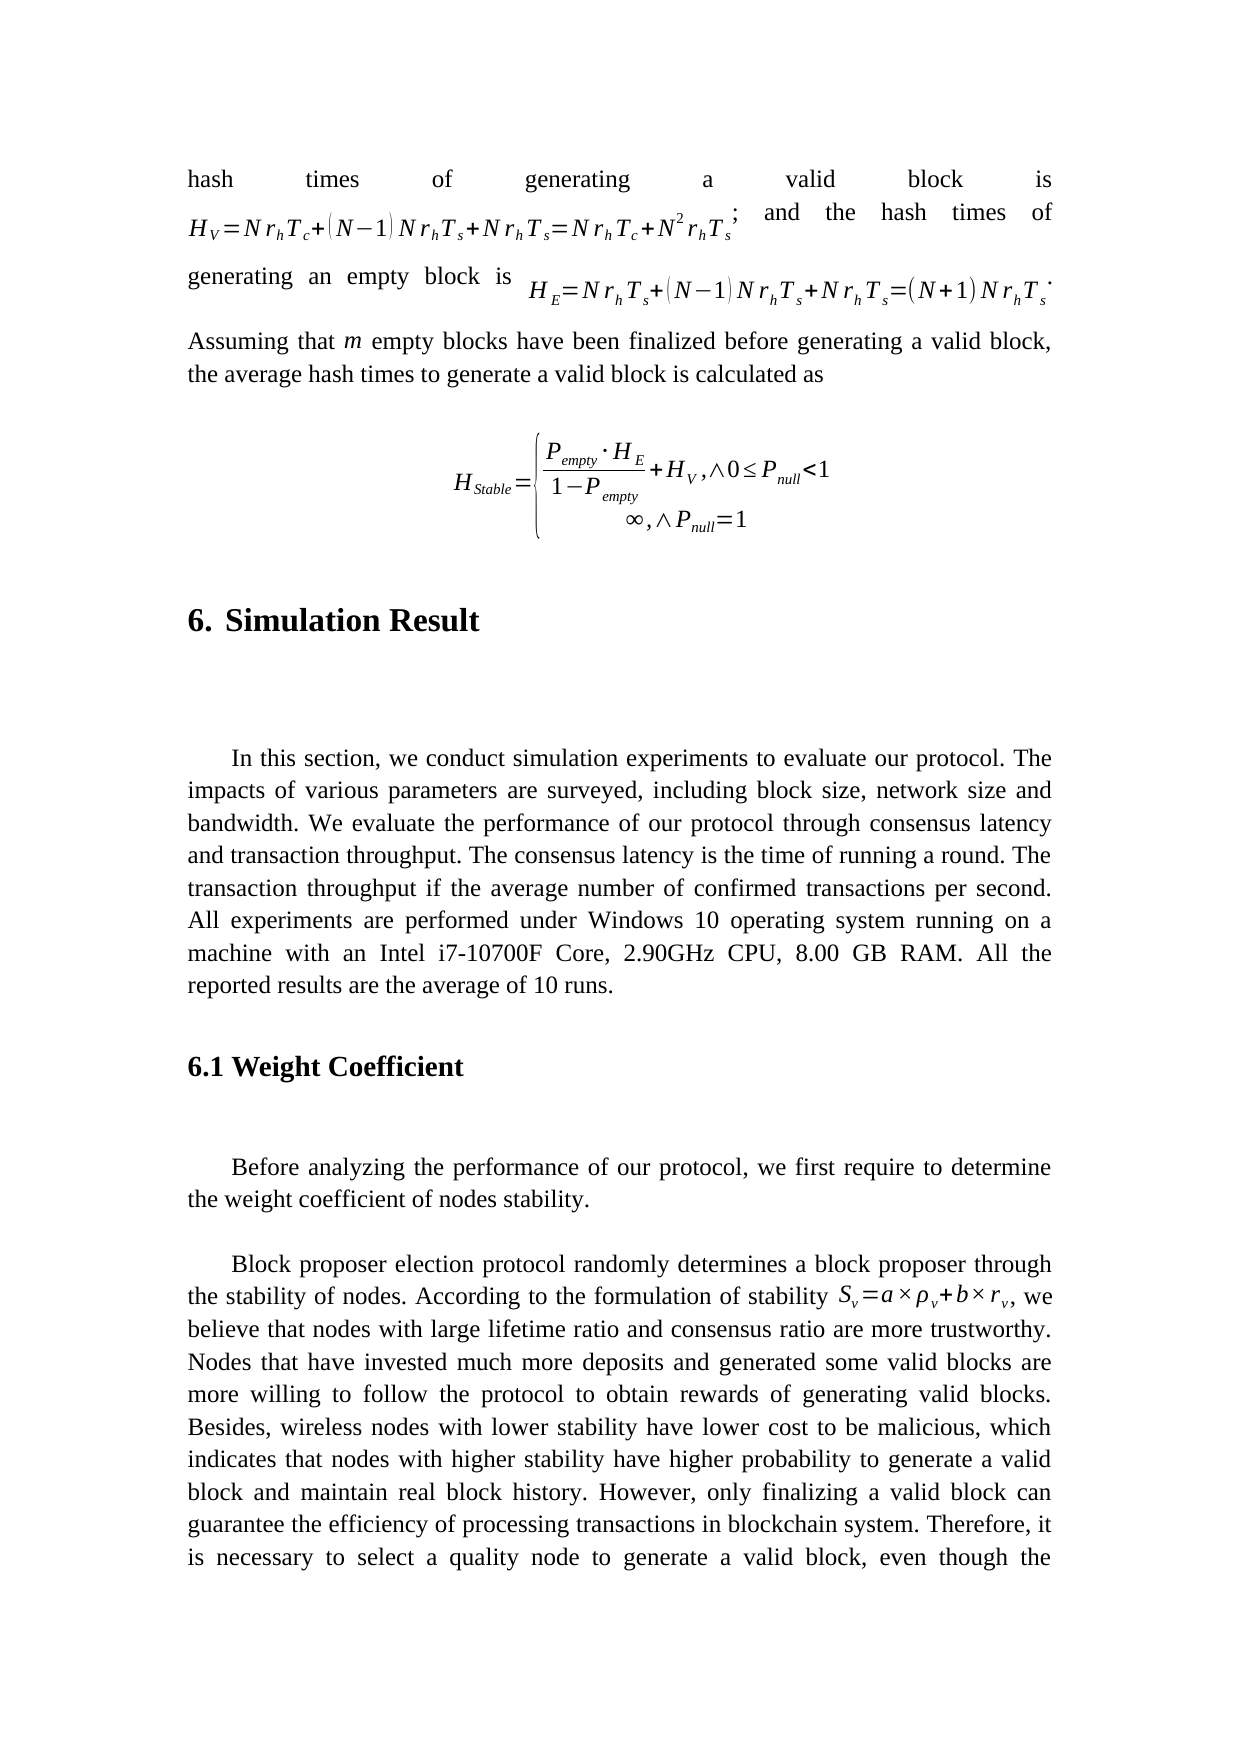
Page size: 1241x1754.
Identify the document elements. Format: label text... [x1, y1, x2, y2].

subtitle 6.1 Weight Coefficient [187, 1033, 1053, 1098]
text In this section, we conduct simulation experiments to evaluate our protocol. The impacts of various parameters are surveyed, including block size, network size and bandwidth. We evaluate the performance of our protocol through consensus latency and transaction throughput. The consensus latency is the time of running a round. The transaction throughput if the average number of confirmed transactions per second. All experiments are performed under Windows 10 operating system running on a machine with an Intel i7-10700F Core, 2.90GHz CPU, 8.00 GB RAM. All the reported results are the average of 10 runs. [187, 741, 1053, 1001]
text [187, 1247, 1053, 1572]
subtitle Simulation Result [187, 587, 1053, 652]
text Before analyzing the performance of our protocol, we first require to determine the weight coefficient of nodes stability. [187, 1150, 1053, 1215]
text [187, 162, 1053, 389]
